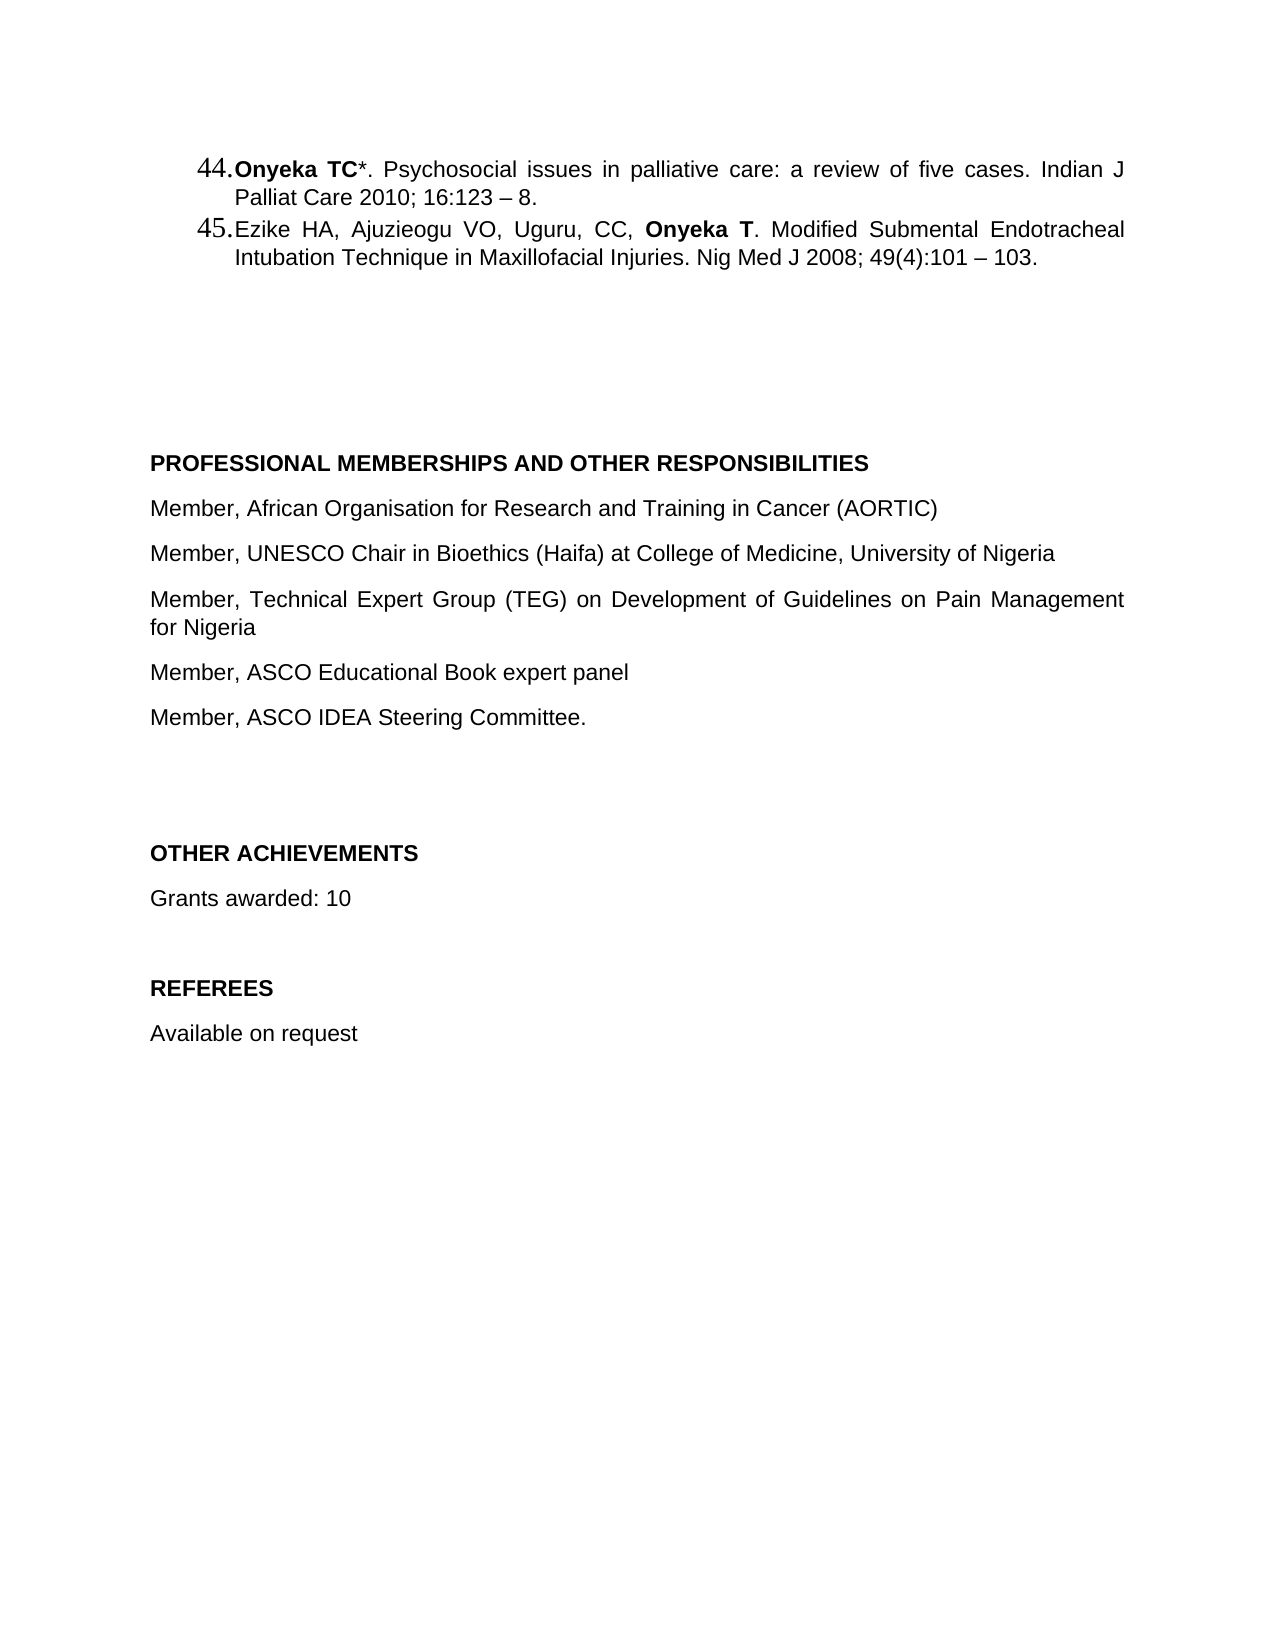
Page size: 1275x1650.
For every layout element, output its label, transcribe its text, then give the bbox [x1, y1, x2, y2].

text Member, UNESCO Chair in Bioethics (Haifa) at College of Medicine, University of Nigeria [150, 540, 1125, 567]
text Member, Technical Expert Group (TEG) on Development of Guidelines on Pain Management for Nigeria [150, 586, 1125, 640]
text REFEREES [150, 975, 1125, 1001]
list Onyeka TC*. Psychosocial issues in palliative care: a review of five cases. Indian J Palliat Care 2010; 16:123 – 8. [197, 150, 1125, 210]
text OTHER ACHIEVEMENTS [150, 839, 1125, 866]
text PROFESSIONAL MEMBERSHIPS AND OTHER RESPONSIBILITIES [150, 450, 1125, 477]
text Grants awarded: 10 [150, 884, 1125, 911]
text Member, ASCO Educational Book expert panel [150, 659, 1125, 685]
text Available on request [150, 1020, 1125, 1046]
text Member, ASCO IDEA Steering Committee. [150, 704, 1125, 731]
list Ezike HA, Ajuzieogu VO, Uguru, CC, Onyeka T. Modified Submental Endotracheal Intubation Technique in Maxillofacial Injuries. Nig Med J 2008; 49(4):101 – 103. [197, 210, 1125, 270]
text Member, African Organisation for Research and Training in Cancer (AORTIC) [150, 495, 1125, 522]
